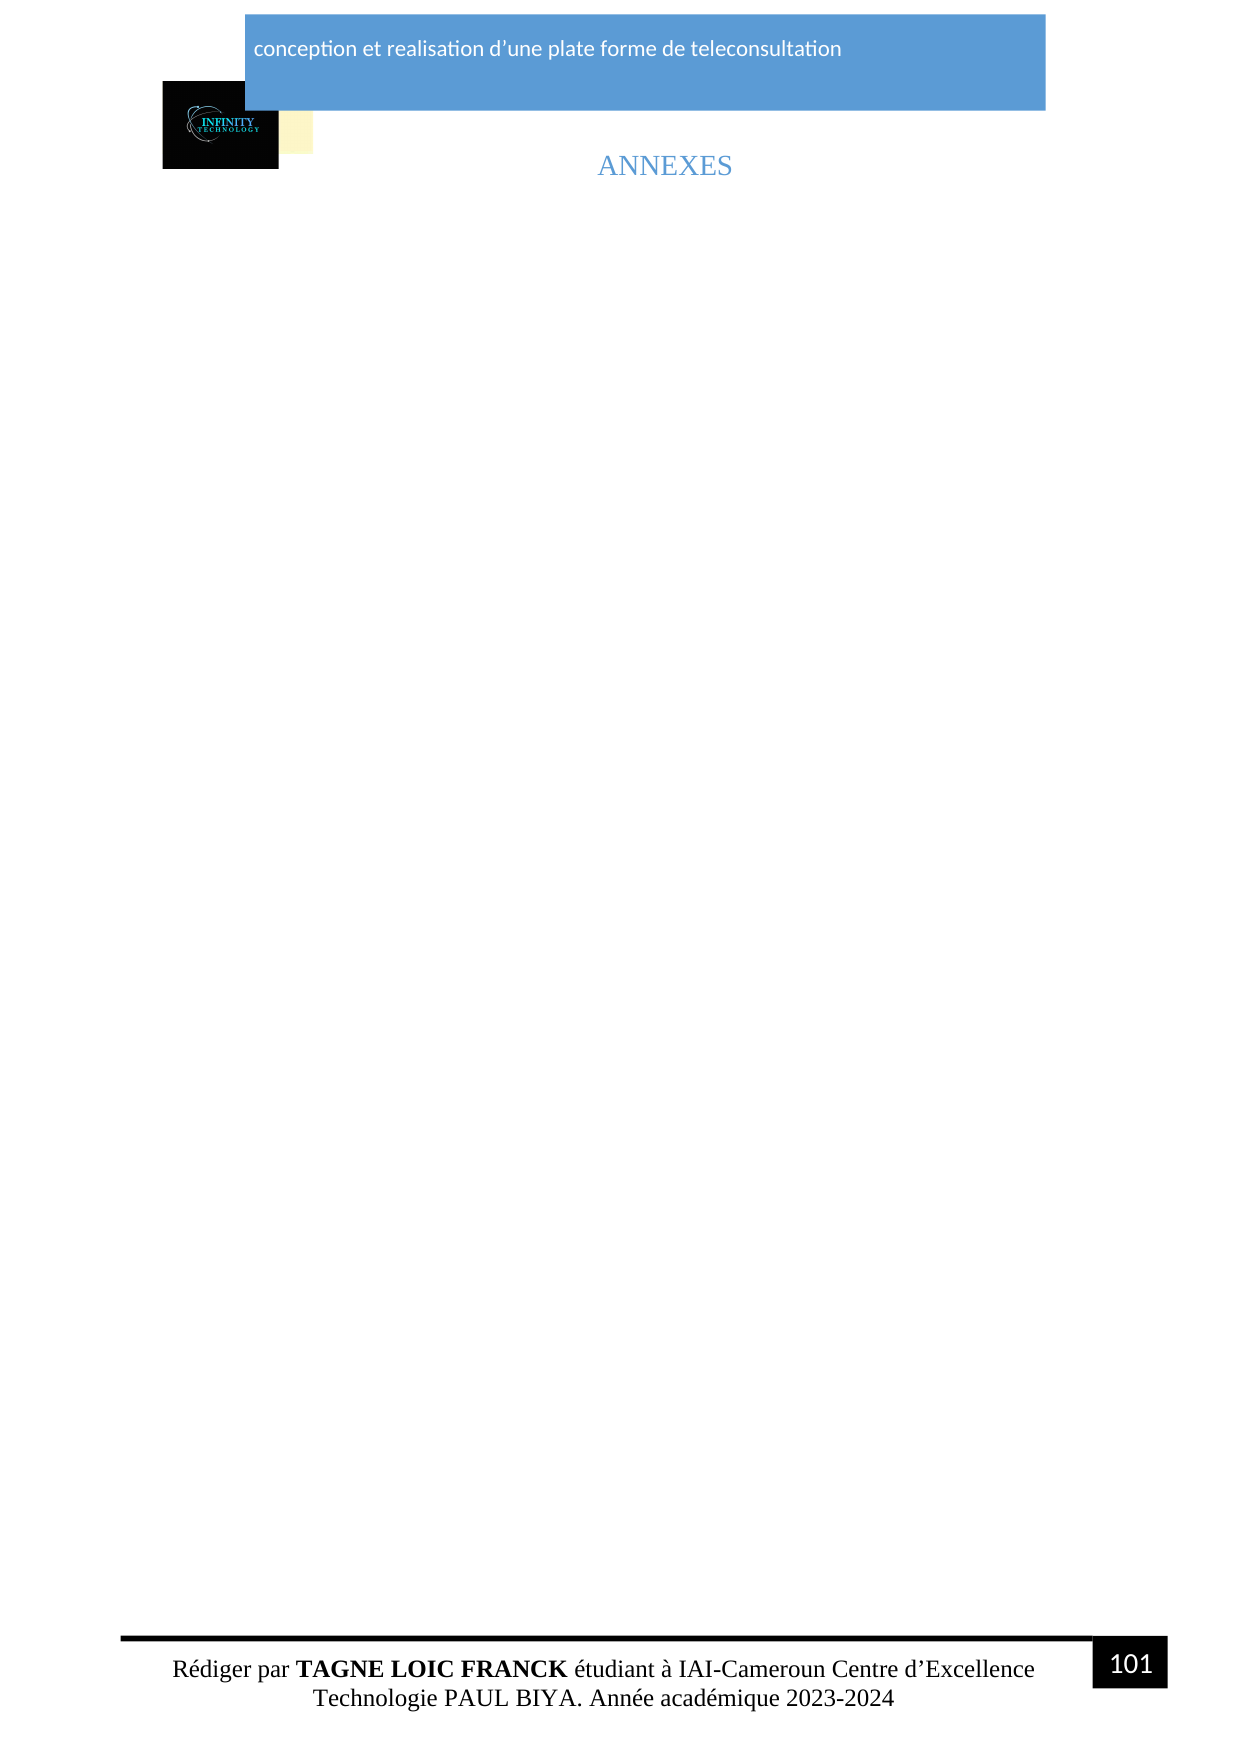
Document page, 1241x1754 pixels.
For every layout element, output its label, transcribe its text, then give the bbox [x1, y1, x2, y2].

list ANNEXES [237, 148, 1093, 181]
picture [162, 81, 314, 169]
